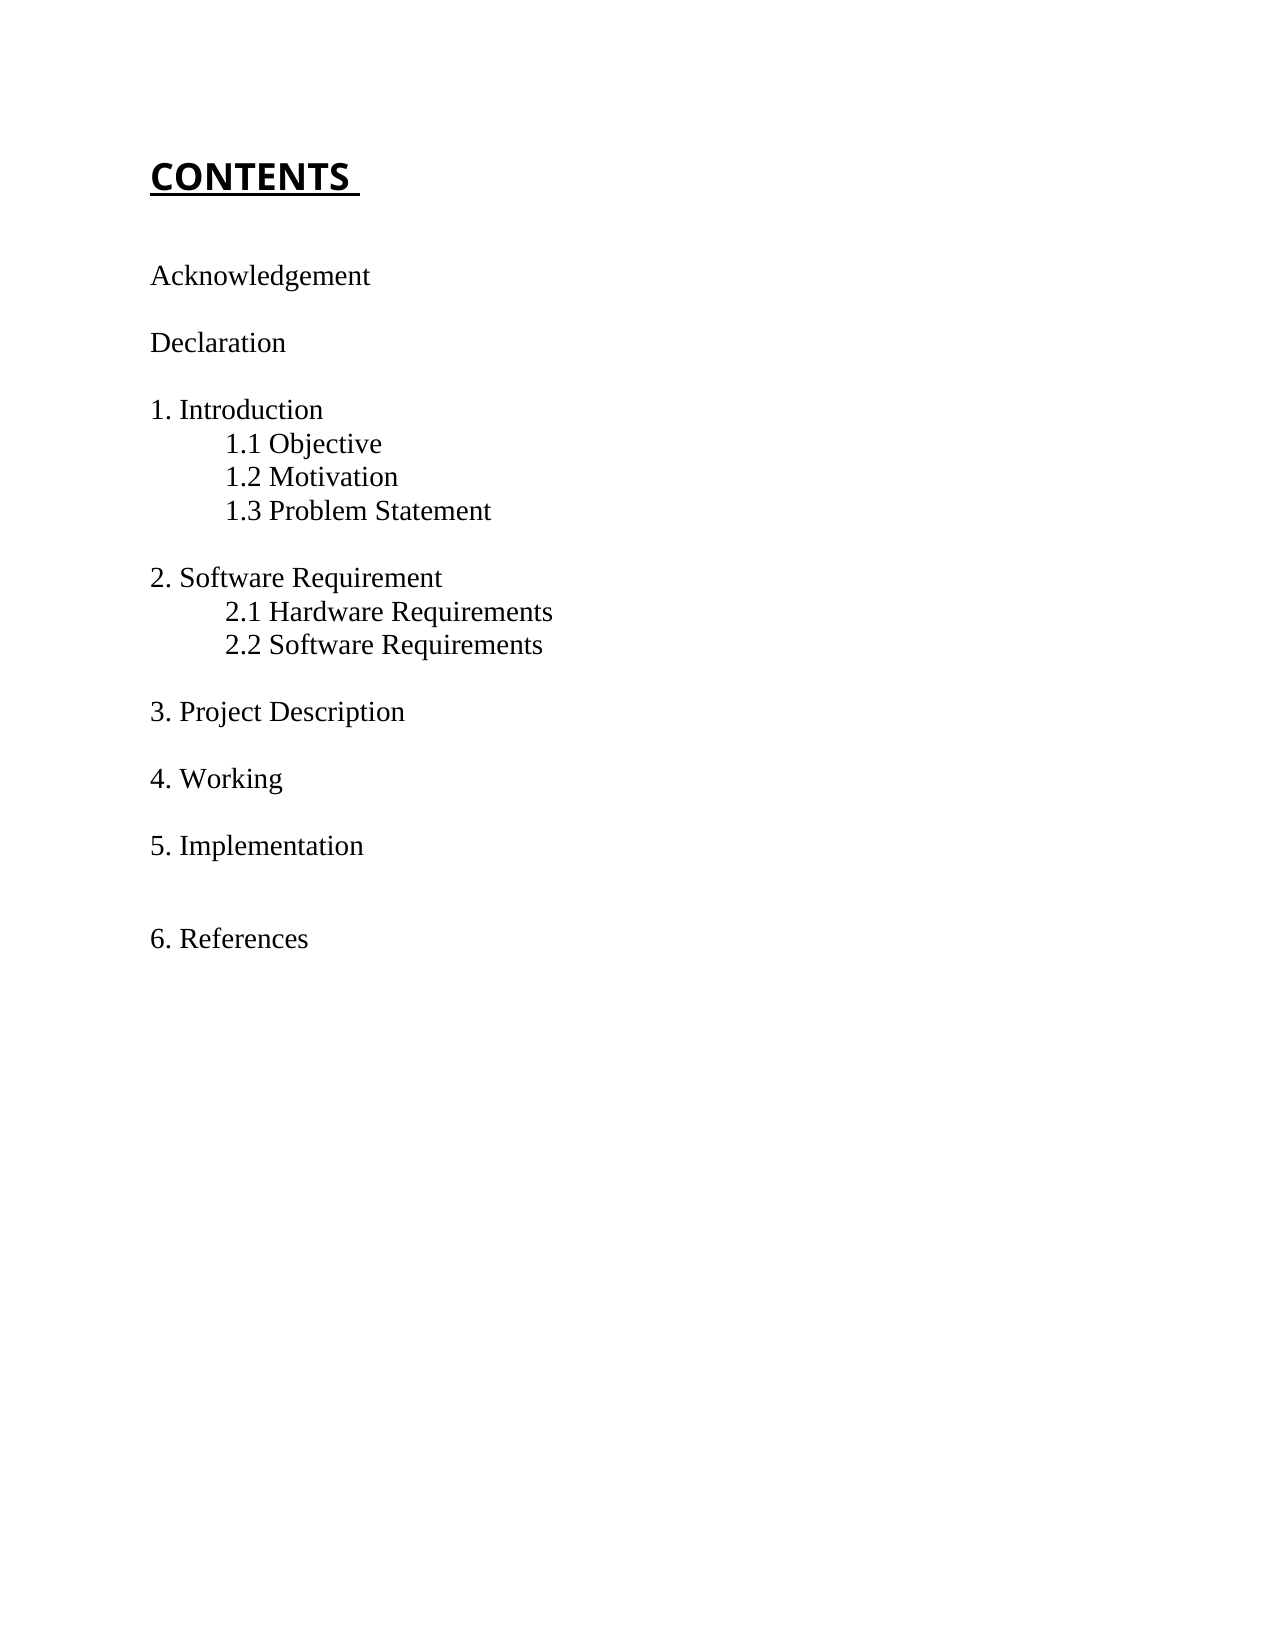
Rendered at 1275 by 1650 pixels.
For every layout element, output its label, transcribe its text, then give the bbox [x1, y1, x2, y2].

text CONTENTS [150, 150, 1125, 201]
text 2.2 Software Requirements [150, 627, 1125, 661]
text 3. Project Description [150, 694, 1125, 728]
text 2. Software Requirement [150, 560, 1125, 594]
text 1. Introduction [150, 392, 1125, 426]
text 4. Working [150, 761, 1125, 795]
text 5. Implementation [150, 828, 1125, 862]
text 1.3 Problem Statement [150, 493, 1125, 527]
text 2.1 Hardware Requirements [150, 594, 1125, 627]
text 1.1 Objective [150, 426, 1125, 459]
text Acknowledgement [150, 258, 1125, 292]
text 1.2 Motivation [150, 459, 1125, 493]
text Declaration [150, 325, 1125, 359]
text 6. References [150, 921, 1125, 955]
